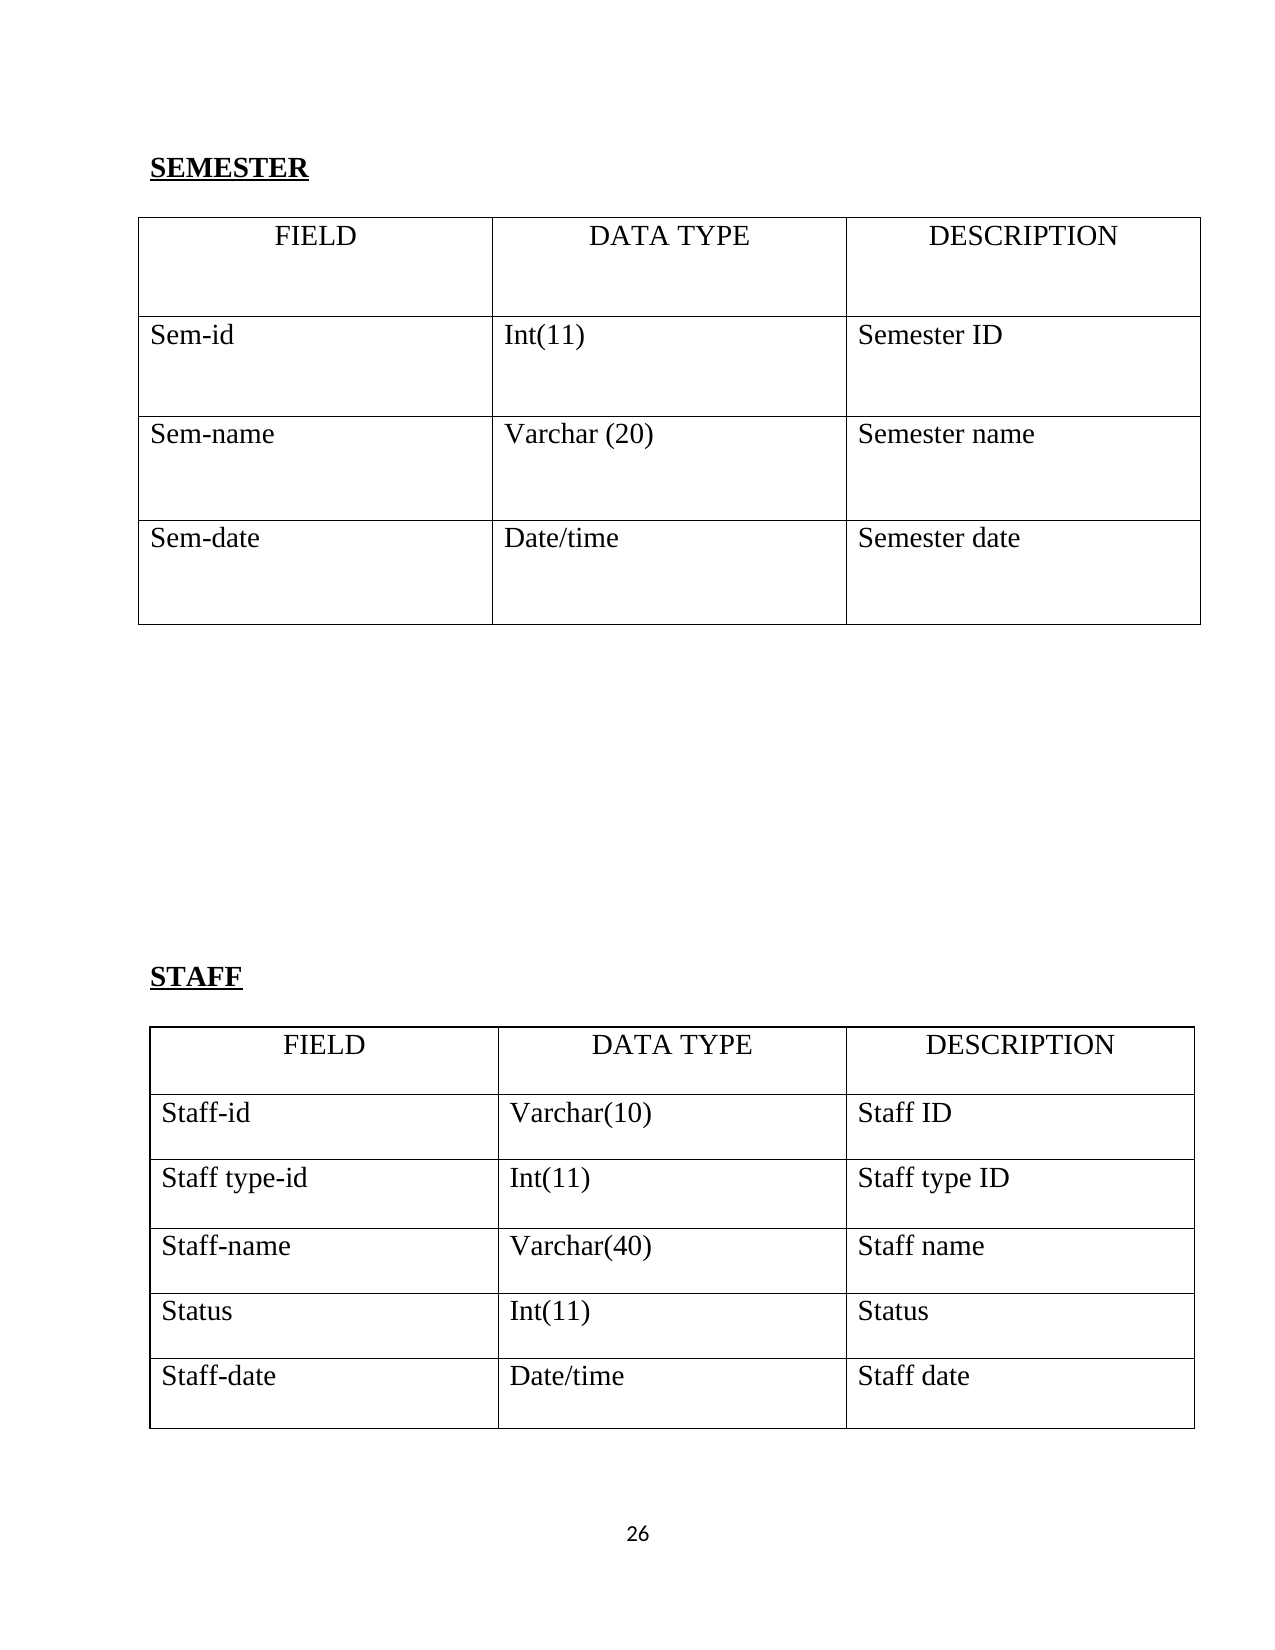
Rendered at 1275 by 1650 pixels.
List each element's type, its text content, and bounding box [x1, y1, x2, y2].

table_cell Sem-id [139, 317, 492, 416]
table_cell Sem-name [139, 417, 492, 519]
table_cell Staff-id [151, 1095, 498, 1159]
table_cell Int(11) [499, 1160, 846, 1227]
table_cell Date/time [493, 521, 846, 623]
table_header DESCRIPTION [847, 218, 1200, 316]
table_header DESCRIPTION [847, 1028, 1194, 1094]
table_cell Staff-date [151, 1359, 498, 1428]
table_cell Int(11) [499, 1294, 846, 1357]
text SEMESTER [150, 150, 1125, 183]
table_cell Varchar (20) [493, 417, 846, 519]
table_cell Staff type-id [151, 1160, 498, 1227]
table_cell Staff-name [151, 1229, 498, 1292]
table_cell Semester ID [847, 317, 1200, 416]
table_cell Staff date [847, 1359, 1194, 1428]
table_cell Staff ID [847, 1095, 1194, 1159]
table_cell Staff name [847, 1229, 1194, 1292]
table_header FIELD [139, 218, 492, 316]
table_cell Sem-date [139, 521, 492, 623]
table_cell Semester date [847, 521, 1200, 623]
table_header DATA TYPE [499, 1028, 846, 1094]
table_cell Status [151, 1294, 498, 1357]
table_cell Int(11) [493, 317, 846, 416]
table_cell Staff type ID [847, 1160, 1194, 1227]
table_cell Varchar(40) [499, 1229, 846, 1292]
table_cell Semester name [847, 417, 1200, 519]
table_cell Status [847, 1294, 1194, 1357]
table_cell Varchar(10) [499, 1095, 846, 1159]
table_header FIELD [151, 1028, 498, 1094]
text STAFF [150, 959, 1125, 993]
table_cell Date/time [499, 1359, 846, 1428]
table_header DATA TYPE [493, 218, 846, 316]
